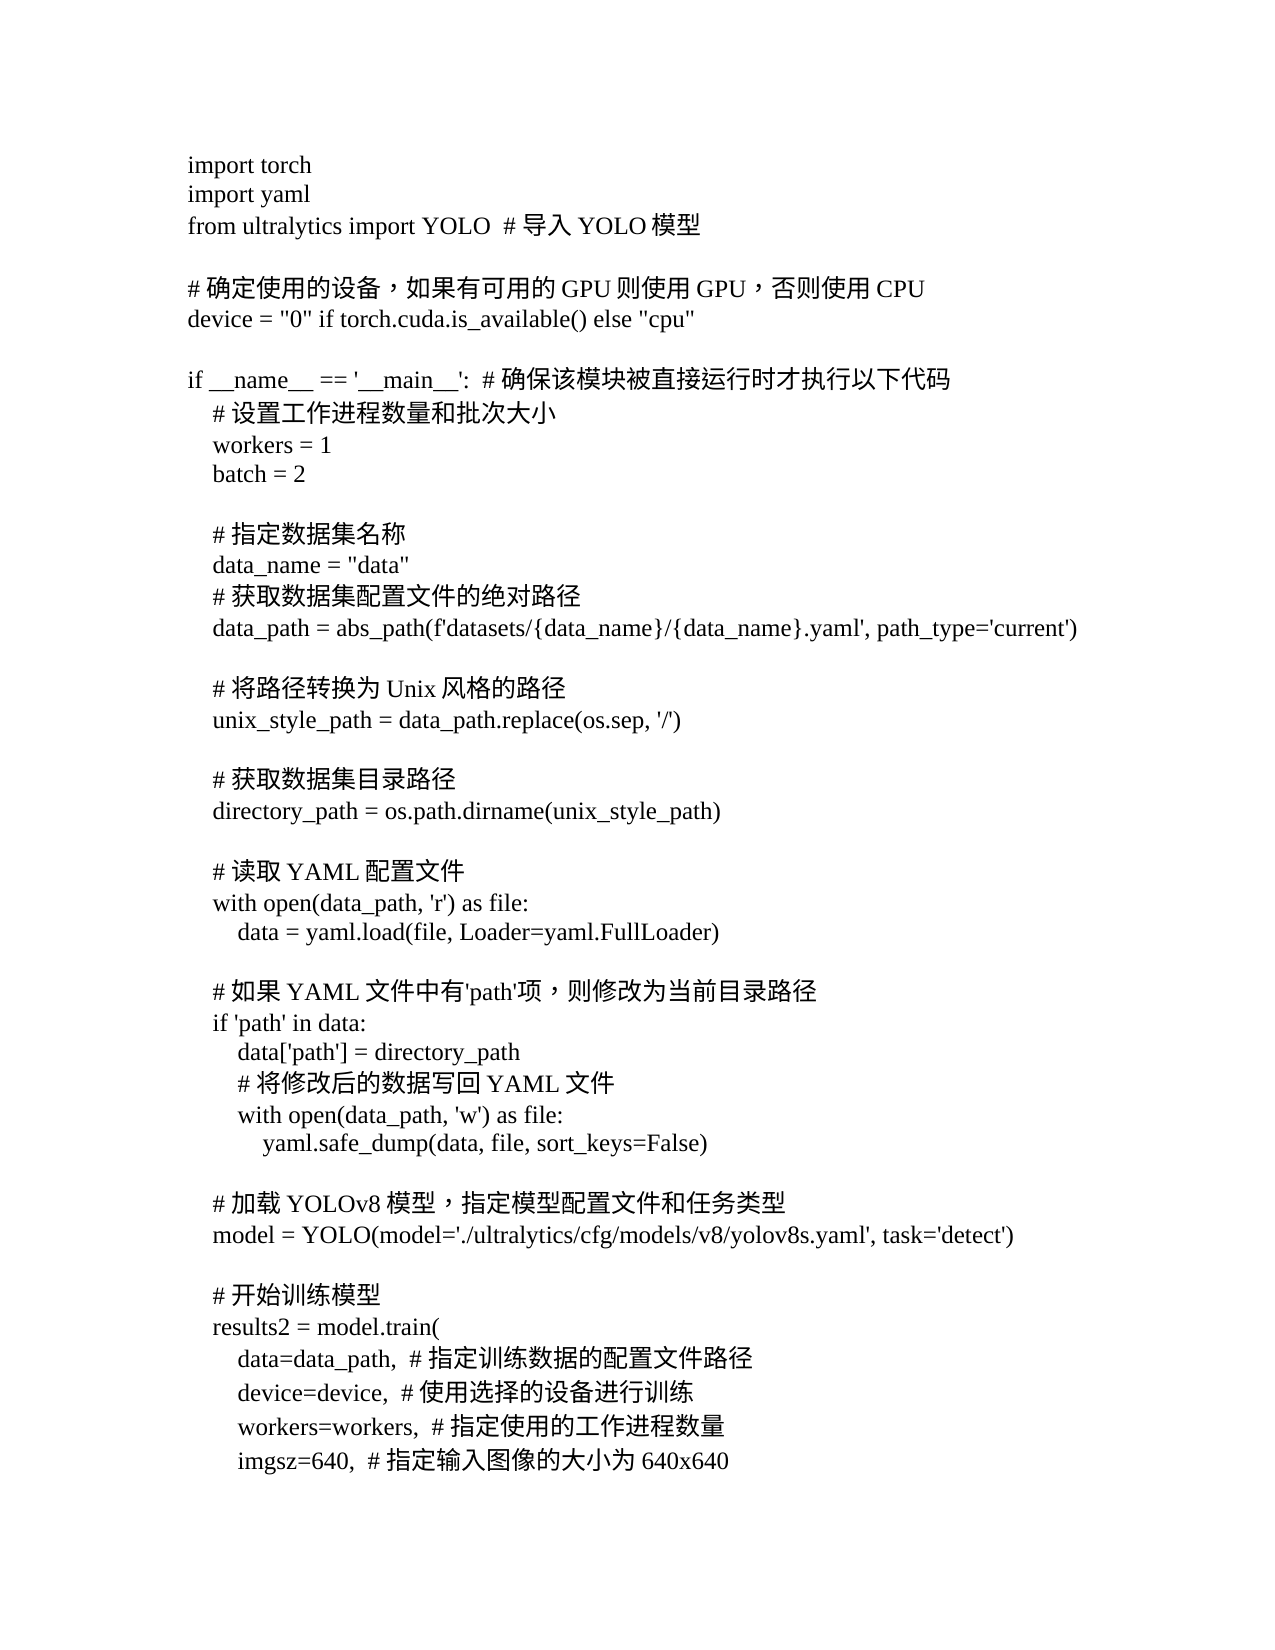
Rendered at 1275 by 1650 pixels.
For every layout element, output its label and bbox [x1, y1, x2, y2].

text [187, 150, 1087, 1477]
